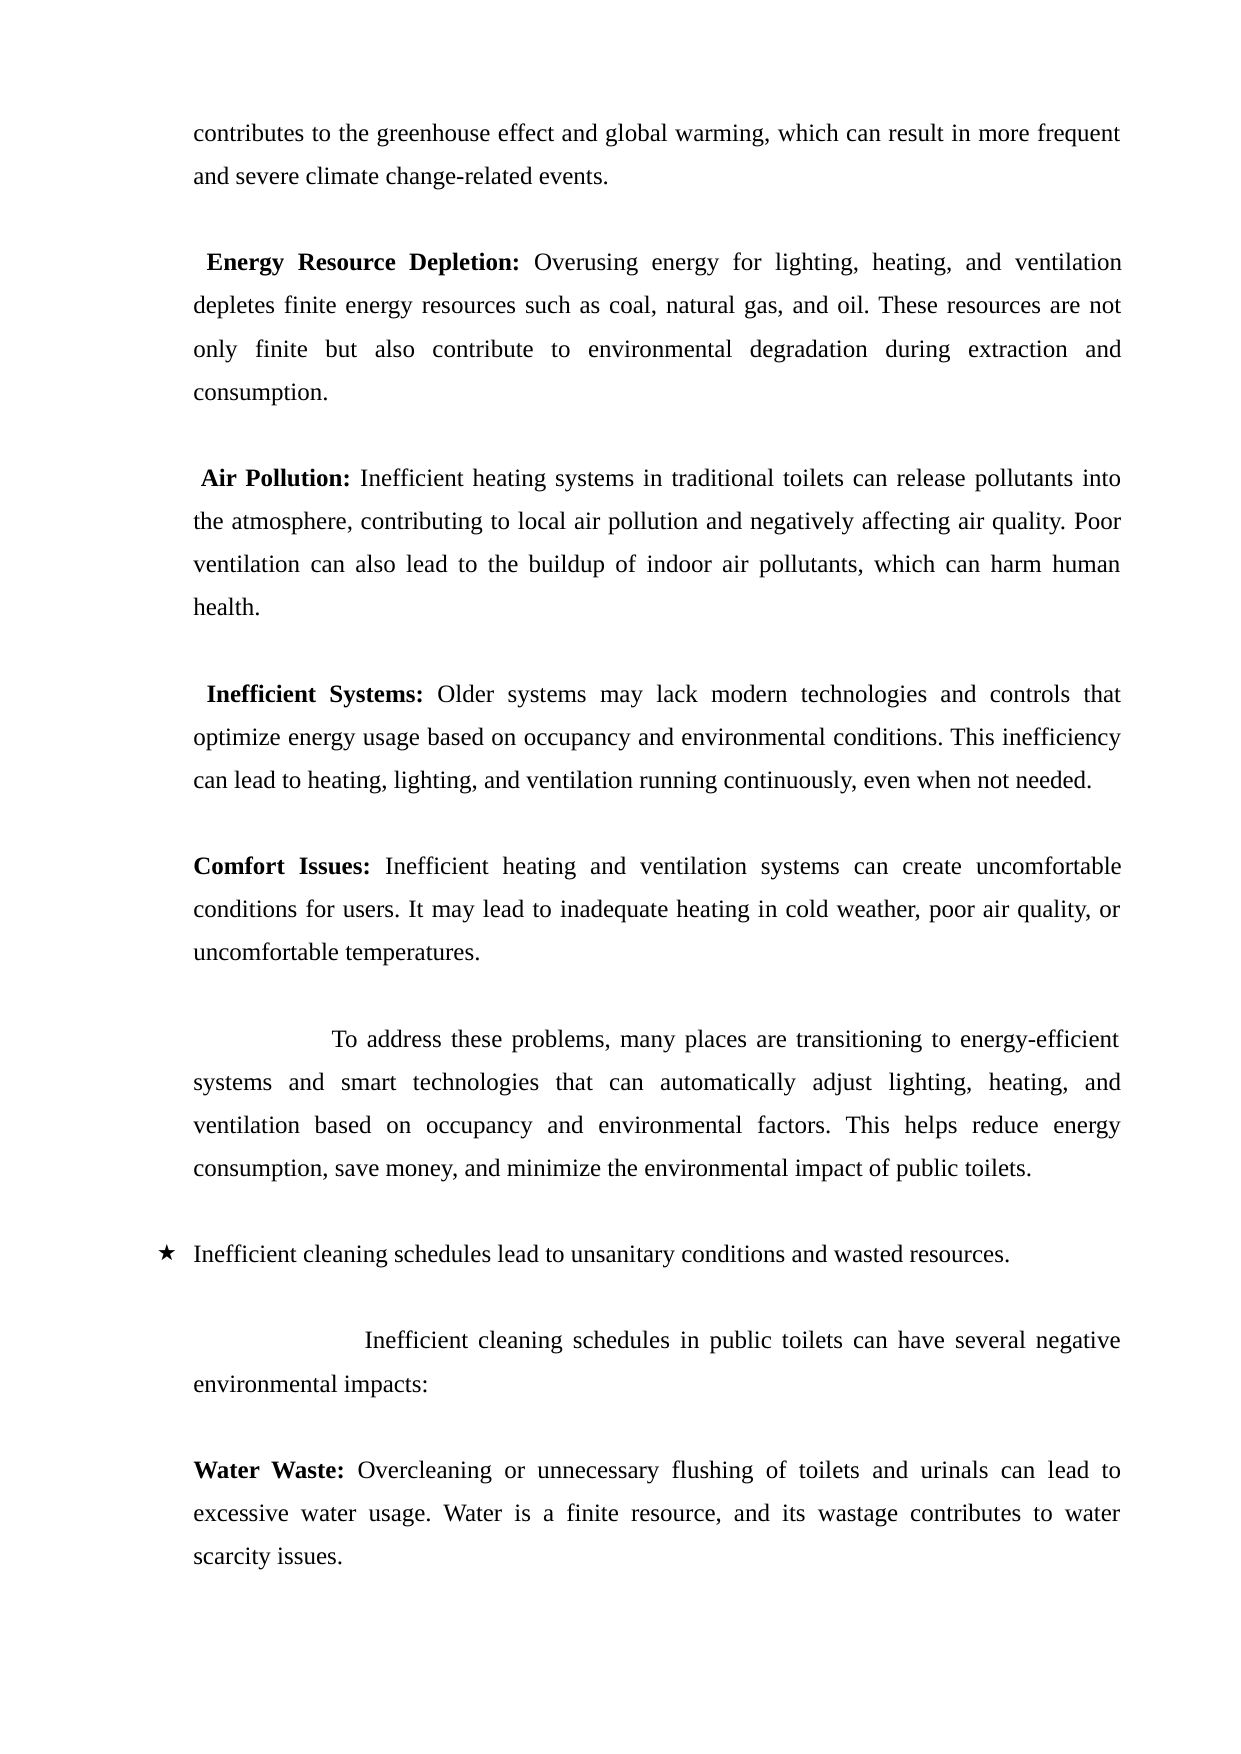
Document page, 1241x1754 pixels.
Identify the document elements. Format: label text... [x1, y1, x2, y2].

list To address these problems, many places are transitioning to energy-efficient systems and smart technologies that can automatically adjust lighting, heating, and ventilation based on occupancy and environmental factors. This helps reduce energy consumption, save money, and minimize the environmental impact of public toilets. [193, 1024, 1122, 1182]
list Energy Resource Depletion: Overusing energy for lighting, heating, and ventilation depletes finite energy resources such as coal, natural gas, and oil. These resources are not only finite but also contribute to environmental degradation during extraction and consumption. [193, 247, 1122, 406]
list Air Pollution: Inefficient heating systems in traditional toilets can release pollutants into the atmosphere, contributing to local air pollution and negatively affecting air quality. Poor ventilation can also lead to the buildup of indoor air pollutants, which can harm human health. [193, 463, 1122, 621]
list Inefficient cleaning schedules in public toilets can have several negative environmental impacts: [193, 1326, 1122, 1397]
list Comfort Issues: Inefficient heating and ventilation systems can create uncomfortable conditions for users. It may lead to inadequate heating in cold weather, poor air quality, or uncomfortable temperatures. [193, 851, 1122, 966]
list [193, 118, 1122, 190]
list Inefficient cleaning schedules lead to unsanitary conditions and wasted resources. [156, 1239, 1122, 1268]
list Water Waste: Overcleaning or unnecessary flushing of toilets and urinals can lead to excessive water usage. Water is a finite resource, and its wastage contributes to water scarcity issues. [193, 1455, 1122, 1570]
list Inefficient Systems: Older systems may lack modern technologies and controls that optimize energy usage based on occupancy and environmental conditions. This inefficiency can lead to heating, lighting, and ventilation running continuously, even when not needed. [193, 679, 1122, 794]
